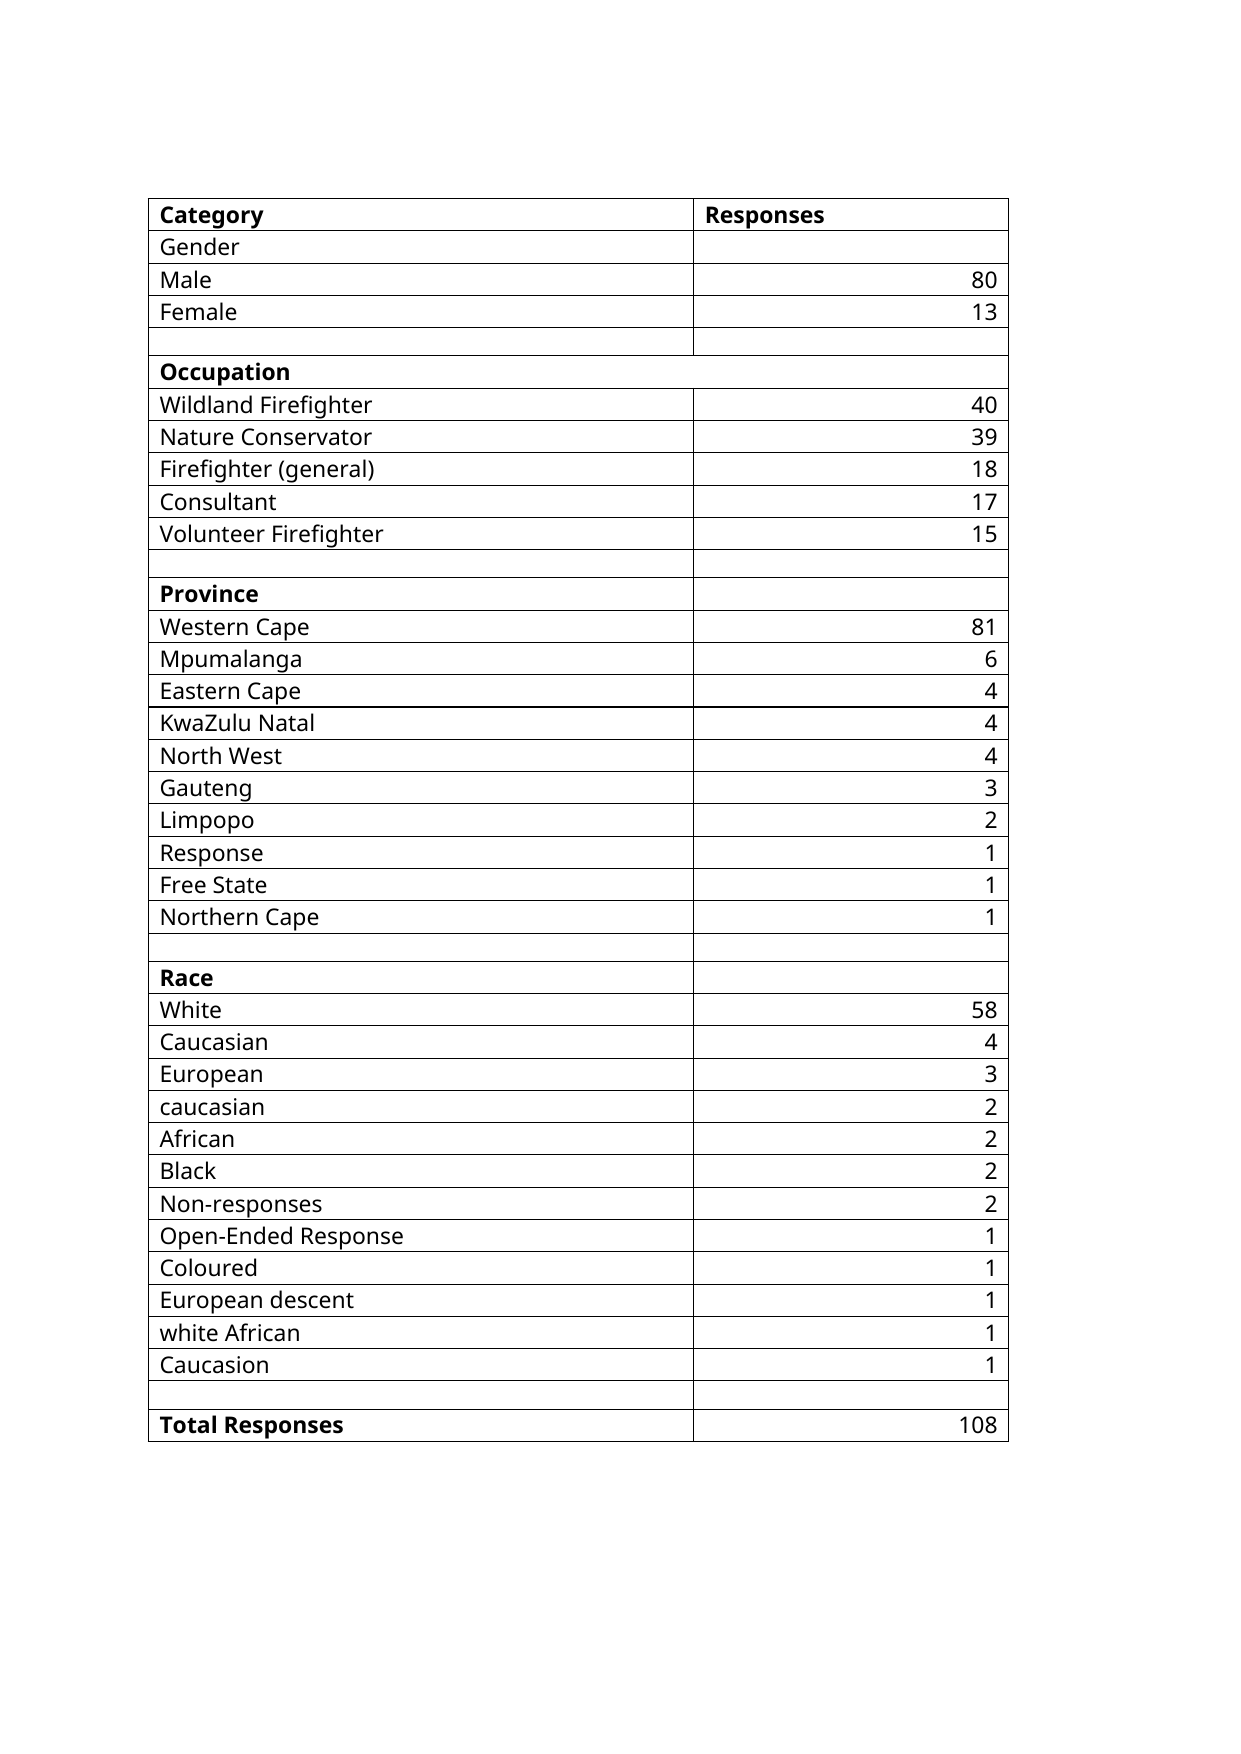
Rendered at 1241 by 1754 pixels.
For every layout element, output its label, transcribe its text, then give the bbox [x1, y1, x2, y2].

table_cell Male [149, 264, 693, 295]
table_header Responses [694, 199, 1008, 230]
table_cell 58 [694, 994, 1008, 1025]
table_cell Eastern Cape [149, 675, 693, 706]
table_cell Free State [149, 869, 693, 900]
table_cell 2 [694, 1123, 1008, 1154]
table_cell 1 [694, 1349, 1008, 1380]
table_cell 13 [694, 296, 1008, 327]
table_cell Firefighter (general) [149, 453, 693, 484]
table_cell Open-Ended Response [149, 1220, 693, 1251]
table_cell Province [149, 578, 693, 609]
table_cell white African [149, 1317, 693, 1348]
table_cell 3 [694, 772, 1008, 803]
table_cell Total Responses [149, 1410, 693, 1441]
table_cell Non-responses [149, 1188, 693, 1219]
table_cell Consultant [149, 486, 693, 517]
table_cell 1 [694, 1252, 1008, 1283]
table_cell North West [149, 740, 693, 771]
table_cell European descent [149, 1285, 693, 1316]
table_cell 2 [694, 804, 1008, 836]
table_cell 3 [694, 1059, 1008, 1090]
table_cell caucasian [149, 1091, 693, 1122]
table_cell Northern Cape [149, 901, 693, 932]
table_cell 2 [694, 1155, 1008, 1187]
table_cell Volunteer Firefighter [149, 518, 693, 549]
table_cell 39 [694, 421, 1008, 452]
table_cell Wildland Firefighter [149, 389, 693, 420]
table_cell 80 [694, 264, 1008, 295]
table_cell Caucasian [149, 1026, 693, 1057]
table_cell 1 [694, 1220, 1008, 1251]
table_cell Nature Conservator [149, 421, 693, 452]
table_cell White [149, 994, 693, 1025]
table_cell 81 [694, 611, 1008, 642]
table_cell Black [149, 1155, 693, 1187]
table_cell Gauteng [149, 772, 693, 803]
table_cell 15 [694, 518, 1008, 549]
table_cell European [149, 1059, 693, 1090]
table_cell Caucasion [149, 1349, 693, 1380]
table_cell Female [149, 296, 693, 327]
table_cell 40 [694, 389, 1008, 420]
table_cell 6 [694, 643, 1008, 674]
table_cell 17 [694, 486, 1008, 517]
table_cell African [149, 1123, 693, 1154]
table_cell 1 [694, 837, 1008, 868]
table_cell 2 [694, 1188, 1008, 1219]
table_cell [694, 231, 1008, 263]
table_cell 4 [694, 708, 1008, 739]
table_cell Mpumalanga [149, 643, 693, 674]
table_cell [694, 1381, 1008, 1408]
table_cell 4 [694, 1026, 1008, 1057]
table_cell [694, 962, 1008, 993]
table_cell [694, 328, 1008, 355]
table_cell 2 [694, 1091, 1008, 1122]
table_cell Western Cape [149, 611, 693, 642]
table_cell KwaZulu Natal [149, 708, 693, 739]
table_cell [694, 578, 1008, 609]
table_cell Occupation [149, 356, 1008, 388]
table_cell [149, 328, 693, 355]
table_cell 18 [694, 453, 1008, 484]
table_cell Response [149, 837, 693, 868]
table_cell Race [149, 962, 693, 993]
table_cell [149, 934, 693, 961]
table_header Category [149, 199, 693, 230]
table_cell 1 [694, 901, 1008, 932]
table_cell [149, 1381, 693, 1408]
table_cell Gender [149, 231, 693, 263]
table_cell 108 [694, 1410, 1008, 1441]
table_cell 1 [694, 1285, 1008, 1316]
table_cell 4 [694, 740, 1008, 771]
table_cell Coloured [149, 1252, 693, 1283]
table_cell 4 [694, 675, 1008, 706]
table_cell 1 [694, 1317, 1008, 1348]
table_cell Limpopo [149, 804, 693, 836]
table_cell [149, 550, 693, 577]
table_cell [694, 934, 1008, 961]
table_cell 1 [694, 869, 1008, 900]
table_cell [694, 550, 1008, 577]
